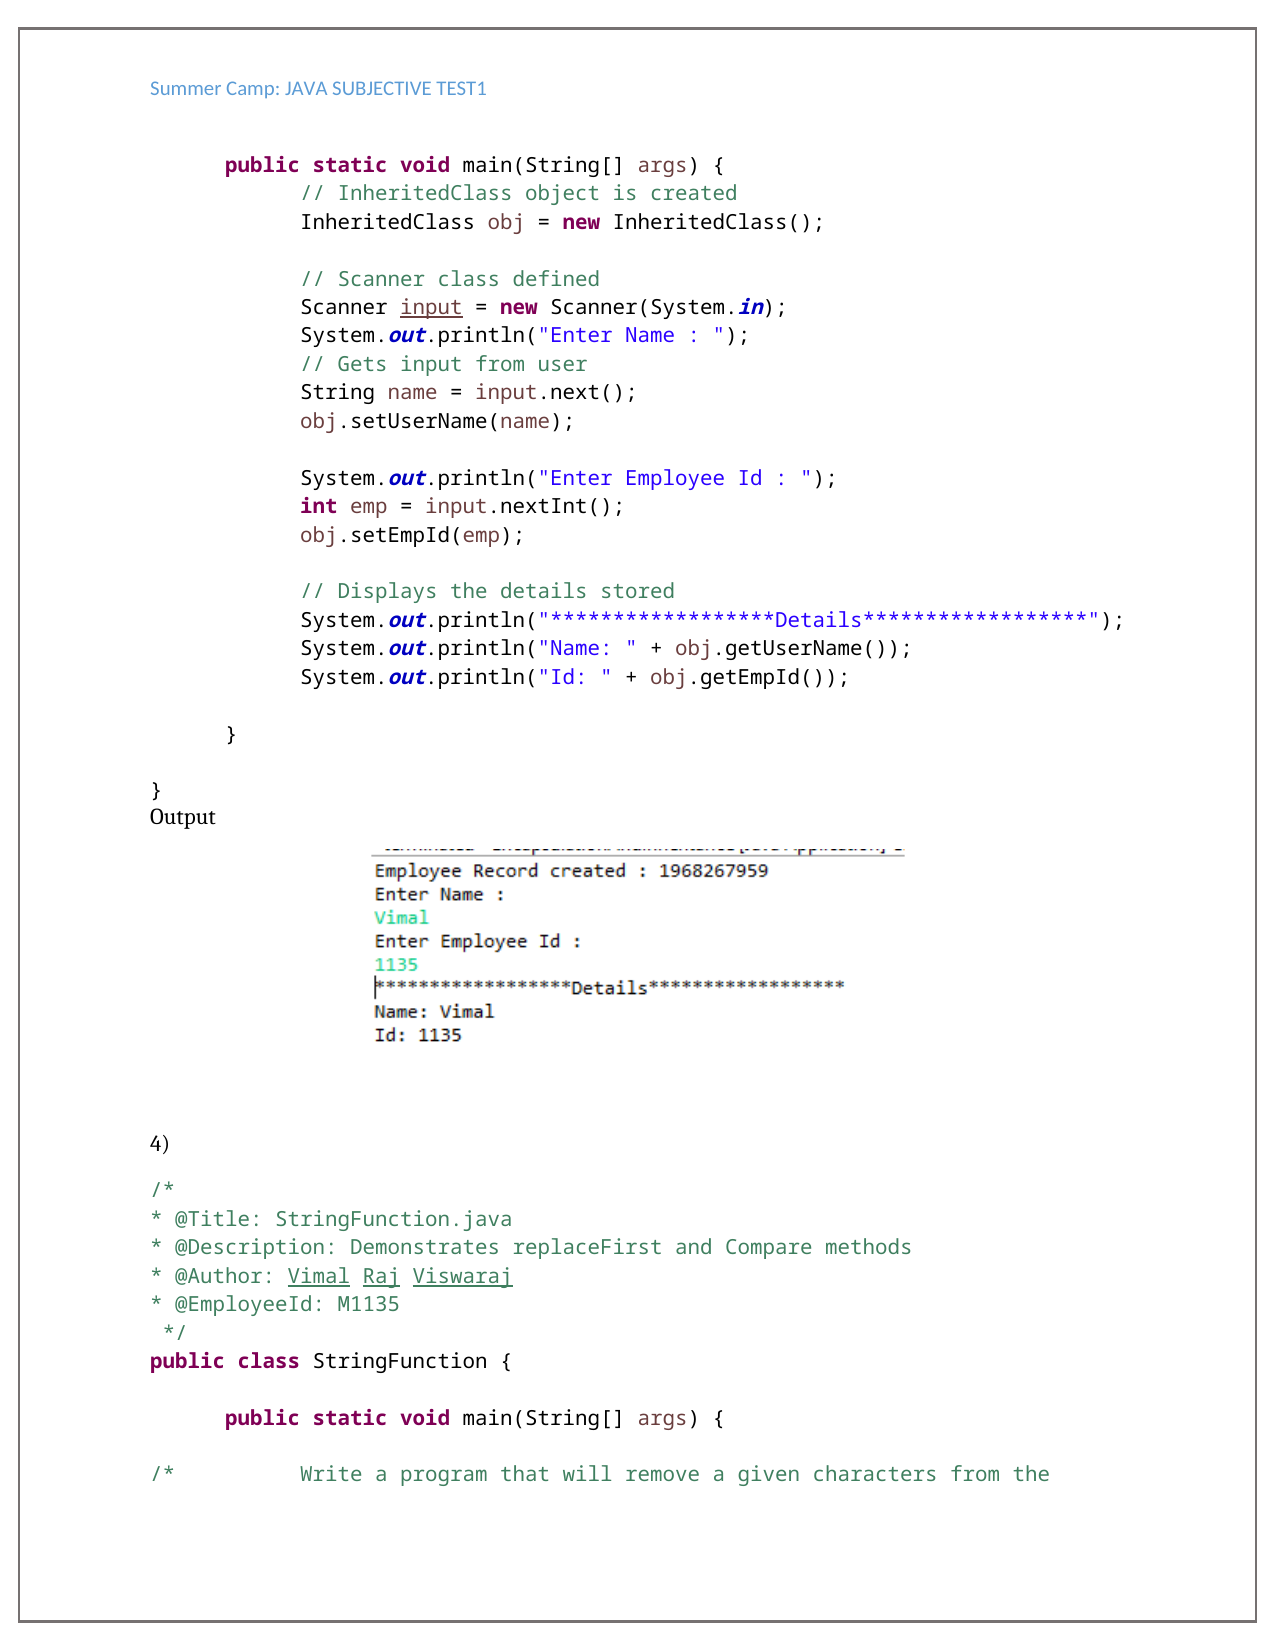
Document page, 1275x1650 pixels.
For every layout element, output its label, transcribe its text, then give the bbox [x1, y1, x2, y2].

text Scanner input = new Scanner(System.in); [150, 292, 1125, 321]
text // InheritedClass object is created [150, 178, 1125, 207]
text System.out.println("Enter Employee Id : "); [150, 463, 1125, 491]
text System.out.println("Id: " + obj.getEmpId()); [150, 662, 1125, 690]
text } [150, 719, 1125, 747]
text public static void main(String[] args) { [150, 150, 1125, 178]
text Output [150, 804, 1125, 830]
text System.out.println("Enter Name : "); [150, 321, 1125, 349]
text * @EmployeeId: M1135 [150, 1289, 1125, 1318]
text /* Write a program that will remove a given characters from the [150, 1459, 1125, 1488]
text // Gets input from user [150, 349, 1125, 377]
text } [150, 776, 1125, 804]
text * @Description: Demonstrates replaceFirst and Compare methods [150, 1232, 1125, 1261]
text * @Author: Vimal Raj Viswaraj [150, 1261, 1125, 1289]
text // Scanner class defined [150, 264, 1125, 292]
text int emp = input.nextInt(); [150, 491, 1125, 520]
text 4) [150, 1131, 1125, 1157]
text String name = input.next(); [150, 377, 1125, 406]
text obj.setEmpId(emp); [150, 520, 1125, 548]
picture [370, 849, 905, 1112]
text /* [150, 1176, 1125, 1204]
text InheritedClass obj = new InheritedClass(); [150, 207, 1125, 235]
text public class StringFunction { [150, 1346, 1125, 1375]
text */ [150, 1318, 1125, 1346]
text * @Title: StringFunction.java [150, 1204, 1125, 1232]
text public static void main(String[] args) { [150, 1403, 1125, 1432]
text obj.setUserName(name); [150, 406, 1125, 434]
text System.out.println("******************Details******************"); [150, 605, 1125, 633]
text System.out.println("Name: " + obj.getUserName()); [150, 633, 1125, 662]
text // Displays the details stored [150, 577, 1125, 605]
